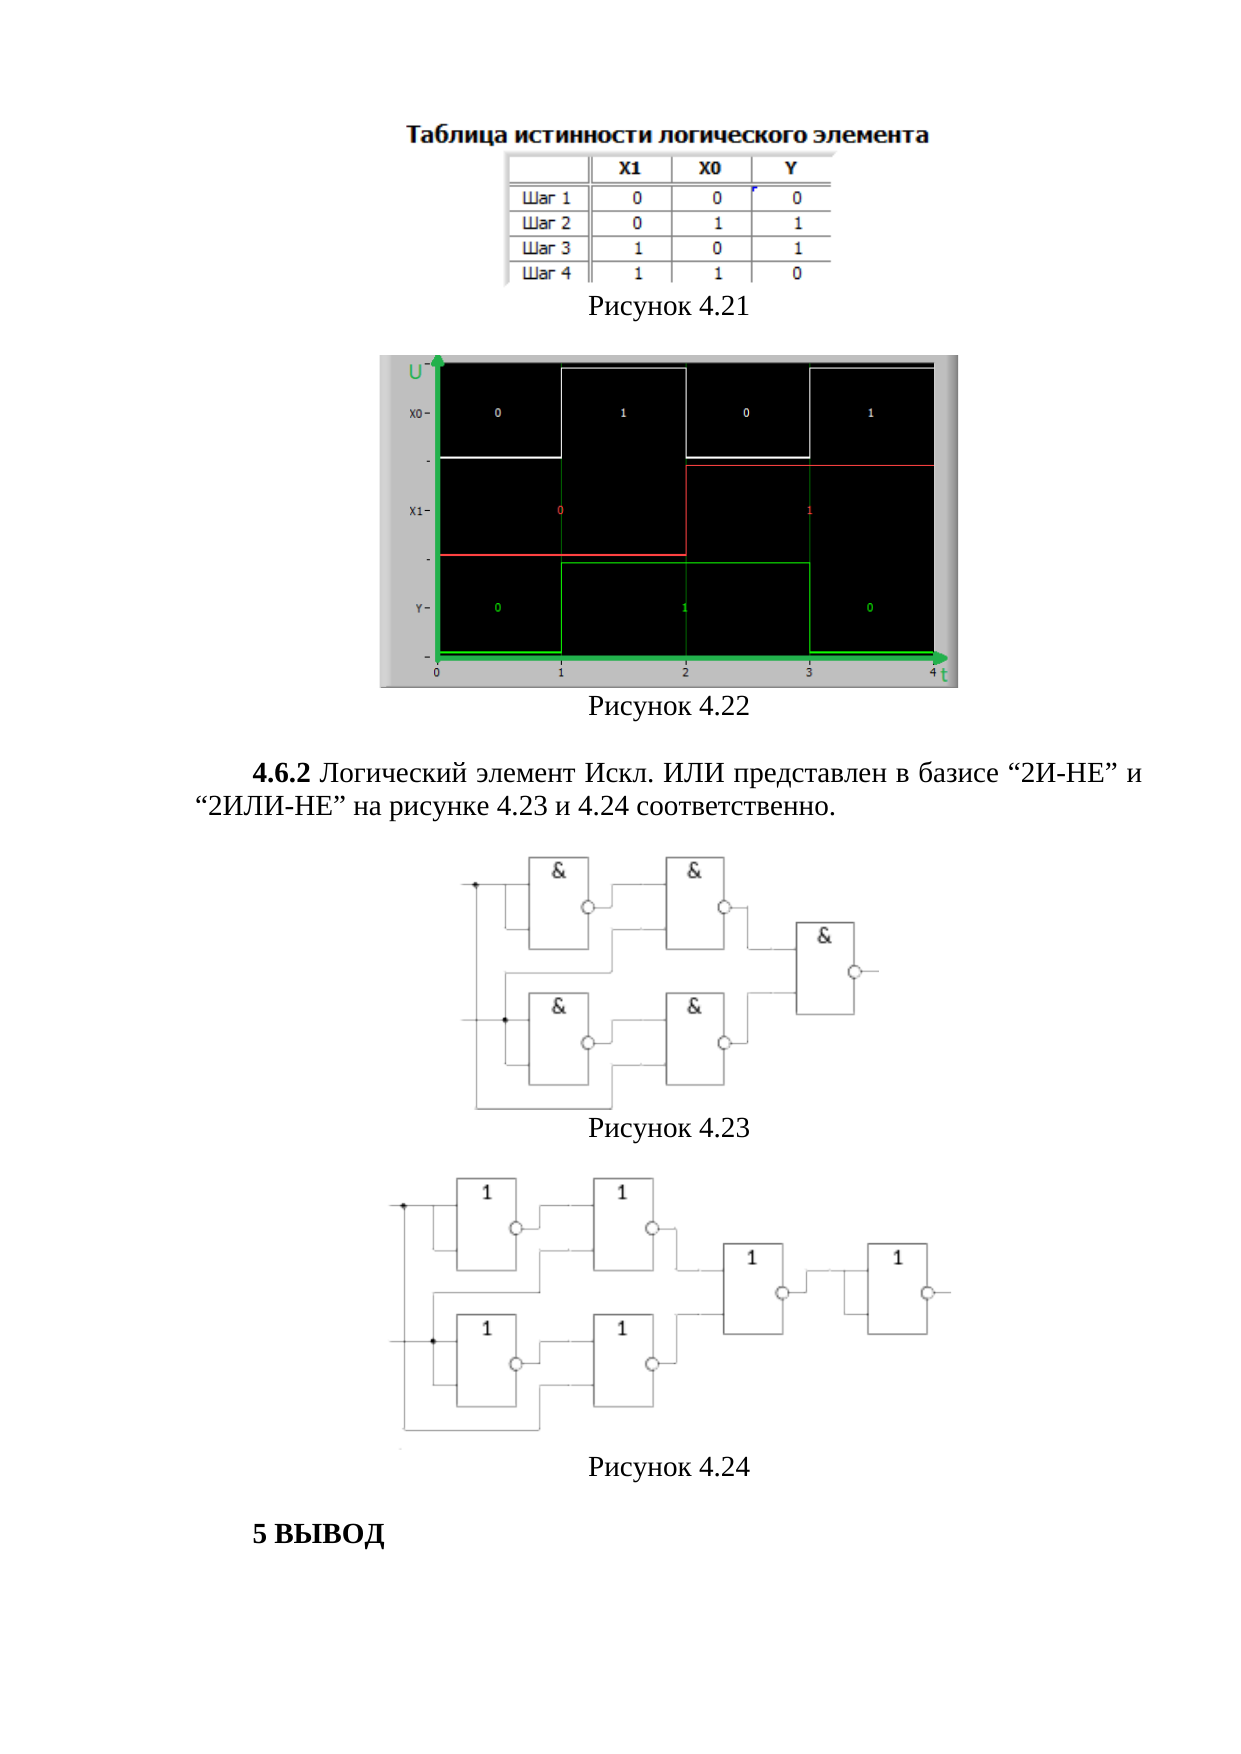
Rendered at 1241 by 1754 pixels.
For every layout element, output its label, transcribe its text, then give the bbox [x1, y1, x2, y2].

text Рисунок 4.23 [195, 1110, 1143, 1143]
text 5 ВЫВОД [195, 1517, 1143, 1550]
picture [379, 355, 959, 688]
text Рисунок 4.22 [195, 688, 1143, 721]
text 4.6.2 Логический элемент Искл. ИЛИ представлен в базисе “2И-НЕ” и “2ИЛИ-НЕ” на рисунке 4.23 и 4.24 соответственно. [195, 755, 1143, 822]
text Рисунок 4.24 [195, 1449, 1143, 1483]
picture [405, 118, 933, 289]
text Рисунок 4.21 [195, 288, 1143, 322]
